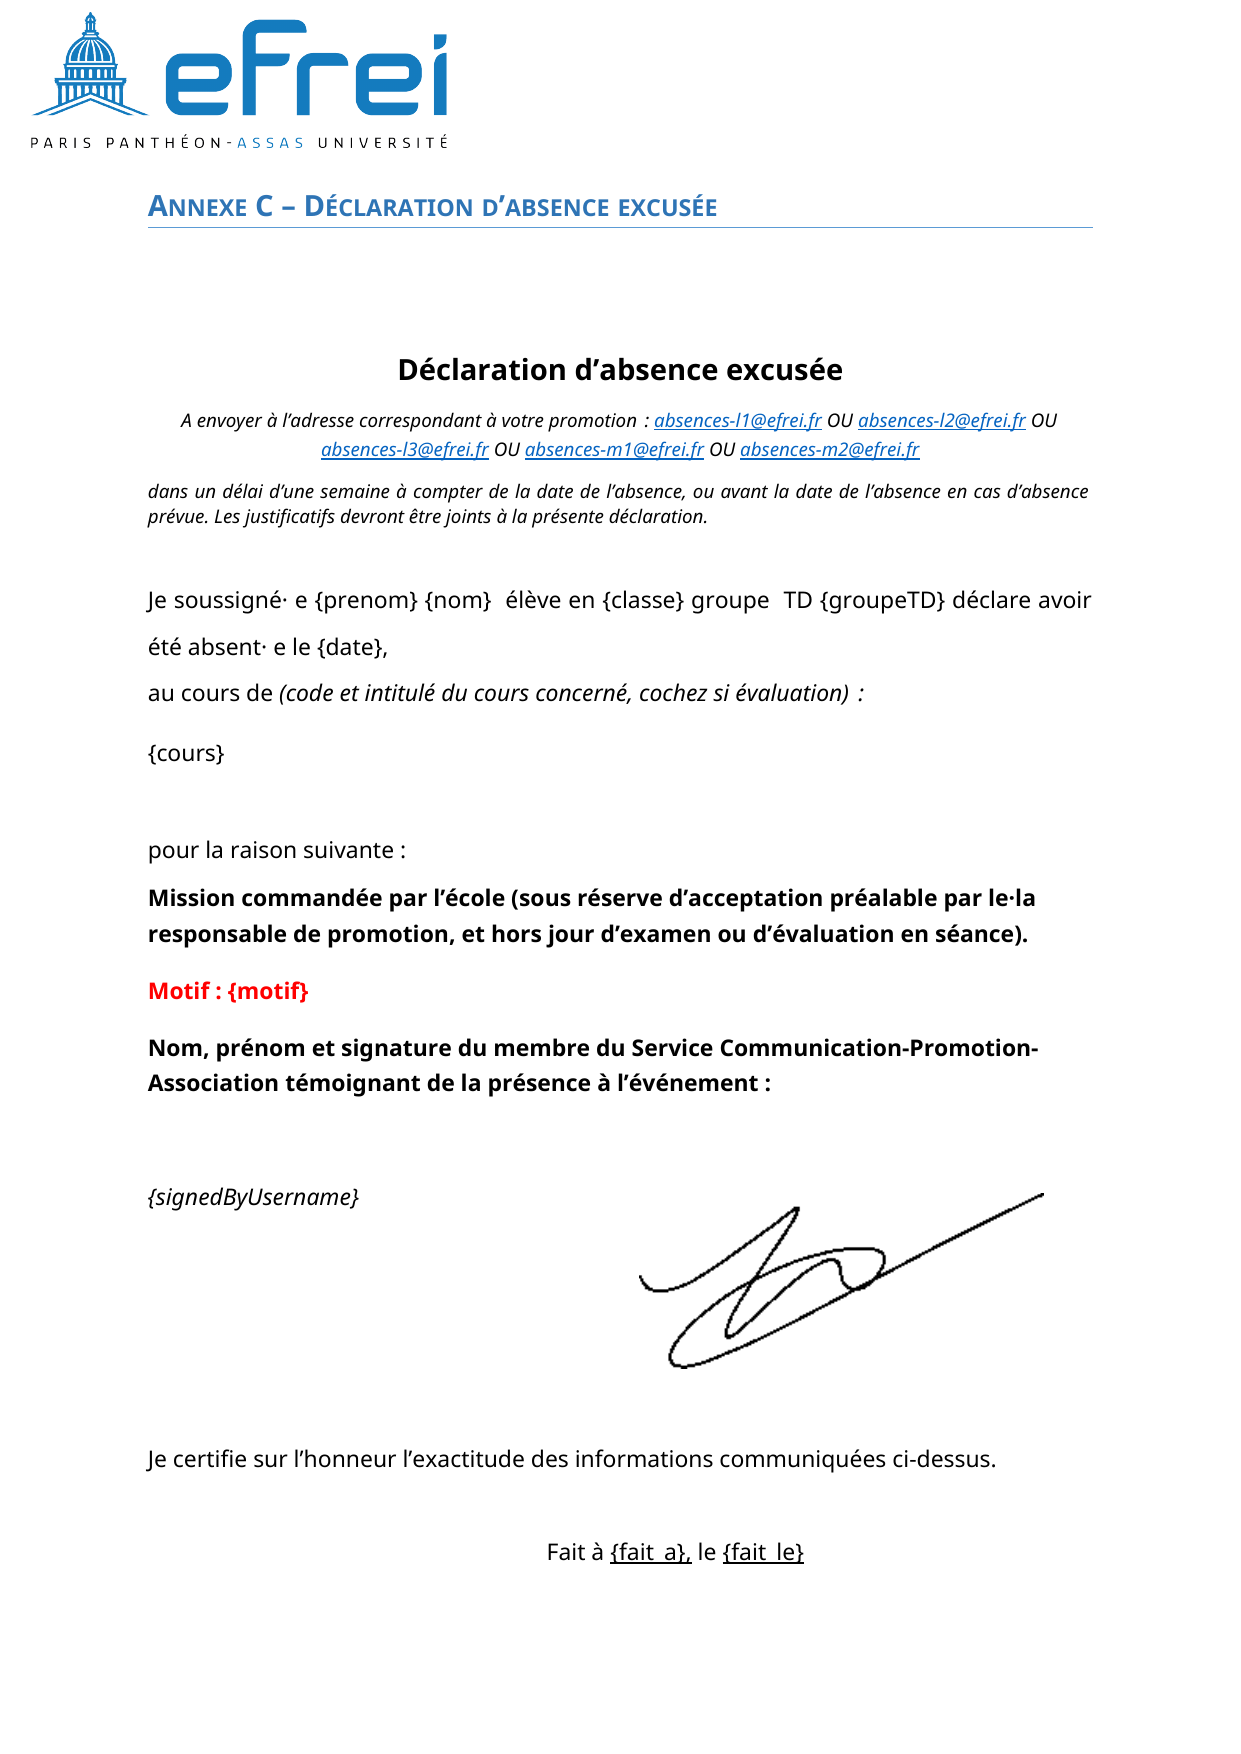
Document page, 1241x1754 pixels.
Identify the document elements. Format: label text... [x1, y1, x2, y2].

subtitle Annexe C – Déclaration d’absence excusée [148, 185, 1093, 227]
text Déclaration d’absence excusée [148, 349, 1093, 389]
text Je certifie sur l’honneur l’exactitude des informations communiquées ci-dessus. [148, 1443, 1093, 1475]
text au cours de (code et intitulé du cours concerné, cochez si évaluation) : [148, 677, 1093, 708]
text Motif : {motif} [148, 975, 1093, 1006]
text Fait à {fait_a}, le {fait_le} [295, 1536, 1093, 1567]
text dans un délai d’une semaine à compter de la date de l’absence, ou avant la date de l’absence en cas d’absence prévue. Les justificatifs devront être joints à la présente déclaration. [148, 478, 1093, 529]
text pour la raison suivante : [148, 833, 1093, 865]
text {cours} [148, 737, 1093, 768]
picture [639, 1193, 1044, 1369]
text A envoyer à l’adresse correspondant à votre promotion : absences-l1@efrei.fr OU absences-l2@efrei.fr OU absences-l3@efrei.fr OU absences-m1@efrei.fr OU absences-m2@efrei.fr [148, 407, 1093, 462]
text Mission commandée par l’école (sous réserve d’acceptation préalable par le·la responsable de promotion, et hors jour d’examen ou d’évaluation en séance). [148, 882, 1093, 949]
picture [31, 12, 447, 148]
text {signedByUsername} [148, 1181, 1093, 1212]
text Nom, prénom et signature du membre du Service Communication-Promotion- Association témoignant de la présence à l’événement : [148, 1031, 1093, 1099]
text Je soussigné· e {prenom} {nom} élève en {classe} groupe TD {groupeTD} déclare avoir été absent· e le {date}, [148, 583, 1093, 662]
